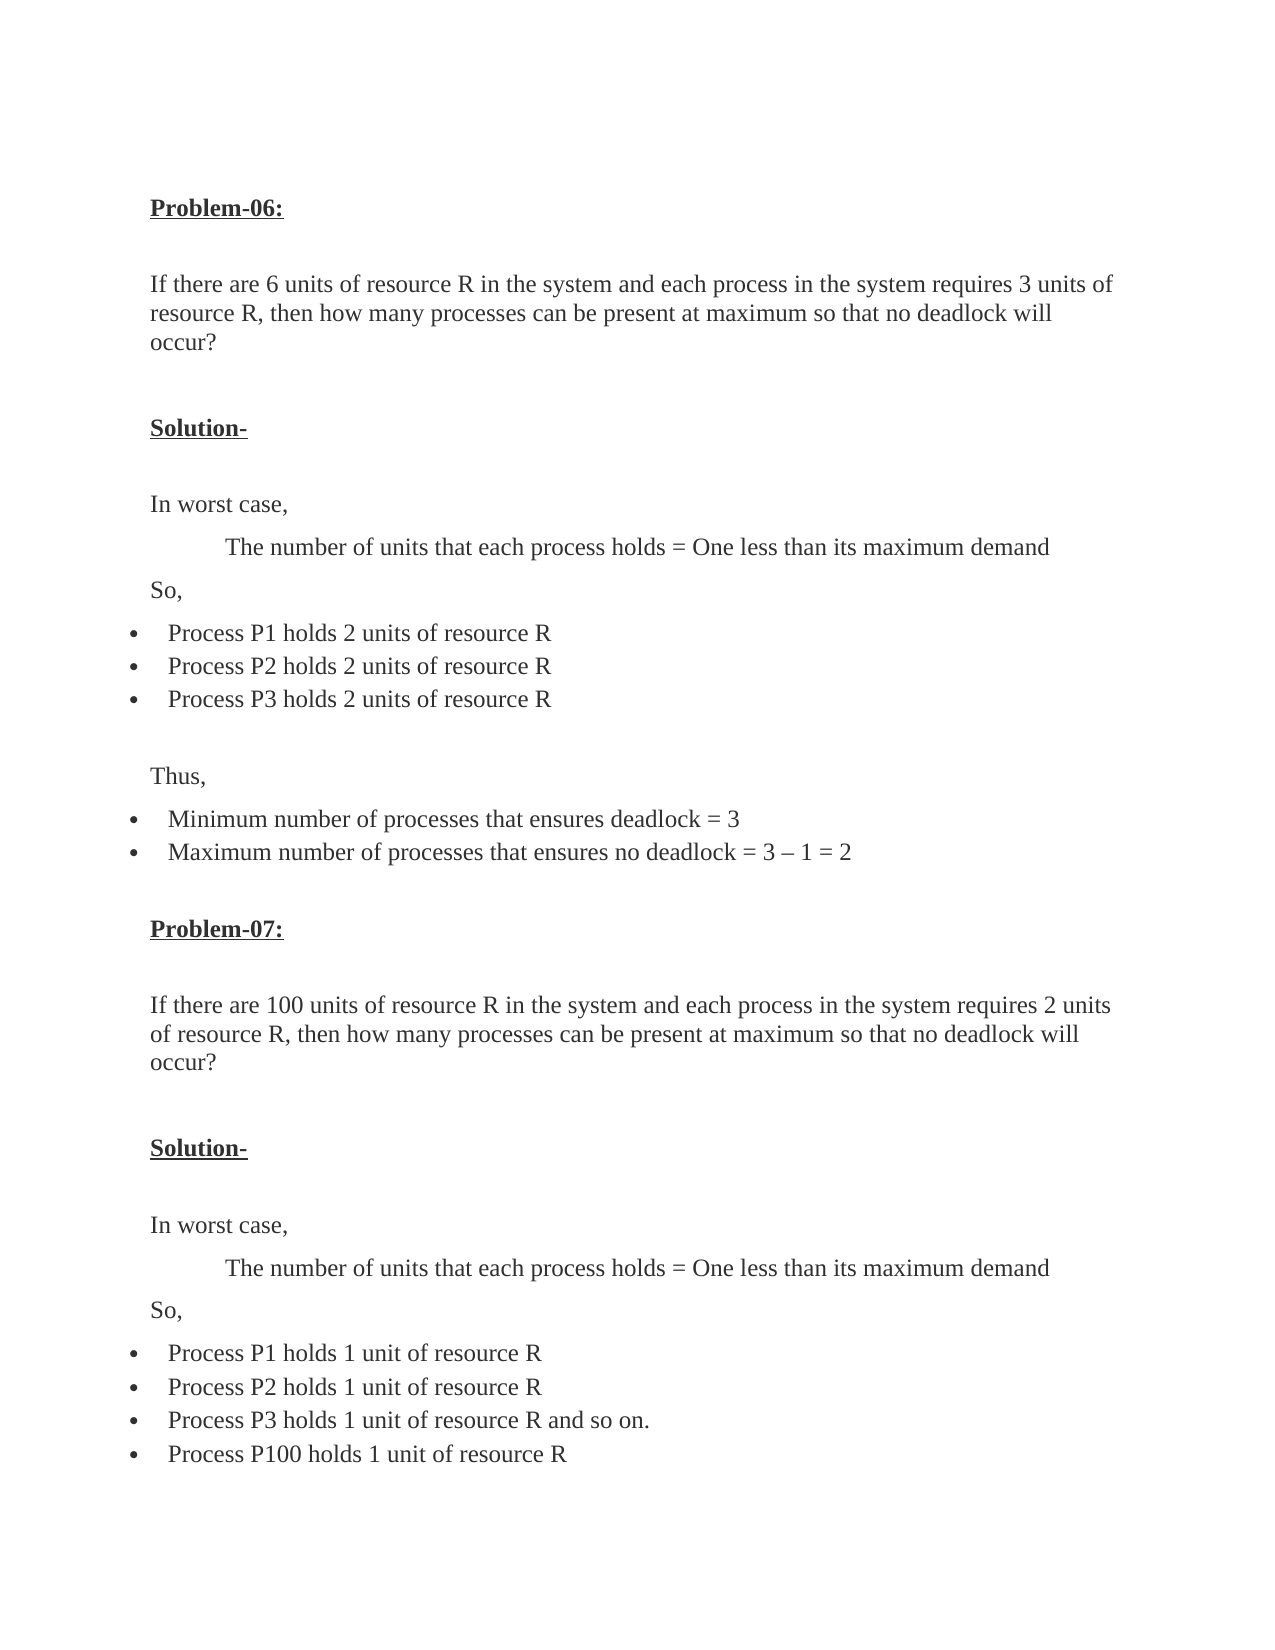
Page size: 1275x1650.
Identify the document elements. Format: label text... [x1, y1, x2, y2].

text In worst case, [150, 489, 1125, 518]
text So, [150, 1296, 1125, 1324]
subtitle Problem-06: [150, 193, 1125, 222]
list Process P3 holds 2 units of resource R [130, 684, 1125, 713]
list Process P1 holds 1 unit of resource R [130, 1338, 1125, 1367]
list Process P2 holds 1 unit of resource R [130, 1372, 1125, 1401]
list Process P100 holds 1 unit of resource R [130, 1439, 1125, 1467]
text Thus, [150, 761, 1125, 790]
subtitle Problem-07: [150, 914, 1125, 942]
text In worst case, [150, 1210, 1125, 1238]
list Process P3 holds 1 unit of resource R and so on. [130, 1405, 1125, 1434]
text The number of units that each process holds = One less than its maximum demand [150, 532, 1125, 561]
text So, [150, 575, 1125, 603]
subtitle Solution- [150, 1133, 1125, 1162]
text The number of units that each process holds = One less than its maximum demand [150, 1253, 1125, 1281]
text If there are 6 units of resource R in the system and each process in the system requires 3 units of resource R, then how many processes can be present at maximum so that no deadlock will occur? [150, 269, 1125, 356]
list Process P2 holds 2 units of resource R [130, 651, 1125, 680]
list Process P1 holds 2 units of resource R [130, 618, 1125, 646]
text If there are 100 units of resource R in the system and each process in the system requires 2 units of resource R, then how many processes can be present at maximum so that no deadlock will occur? [150, 990, 1125, 1076]
list Minimum number of processes that ensures deadlock = 3 [130, 804, 1125, 833]
subtitle Solution- [150, 413, 1125, 441]
list Maximum number of processes that ensures no deadlock = 3 – 1 = 2 [130, 837, 1125, 866]
